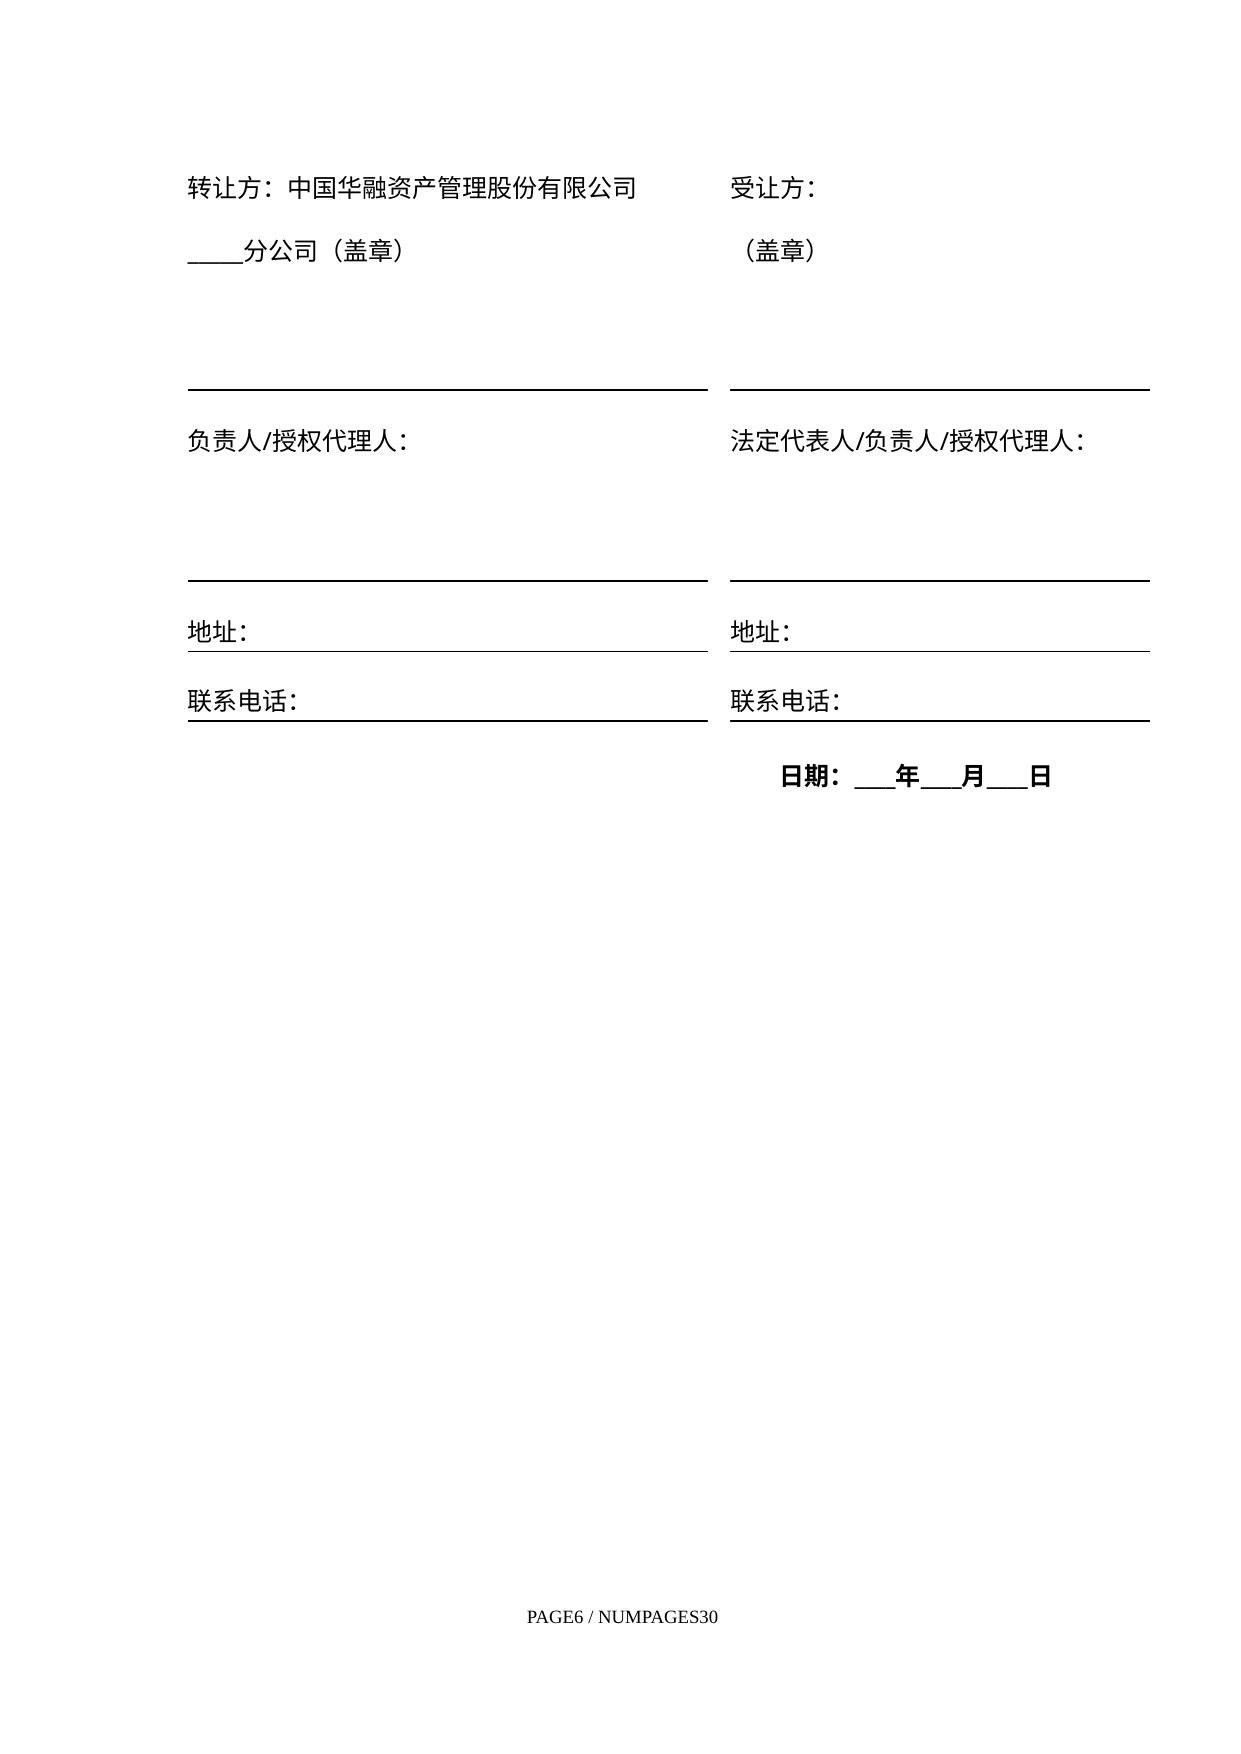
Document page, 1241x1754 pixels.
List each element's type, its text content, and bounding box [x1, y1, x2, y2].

text 日期：____年____月____日 [187, 742, 1053, 807]
table_cell 法定代表人/负责人/授权代理人： [719, 414, 1161, 604]
table_header 受让方： （盖章） [719, 160, 1161, 413]
table_header 转让方：中国华融资产管理股份有限公司 _____分公司（盖章） [176, 160, 719, 413]
table_cell 负责人/授权代理人： [176, 414, 719, 604]
table_cell 联系电话： [176, 673, 719, 742]
table_cell 联系电话： [719, 673, 1161, 742]
table_cell 地址： [719, 604, 1161, 673]
table_cell 地址： [176, 604, 719, 673]
